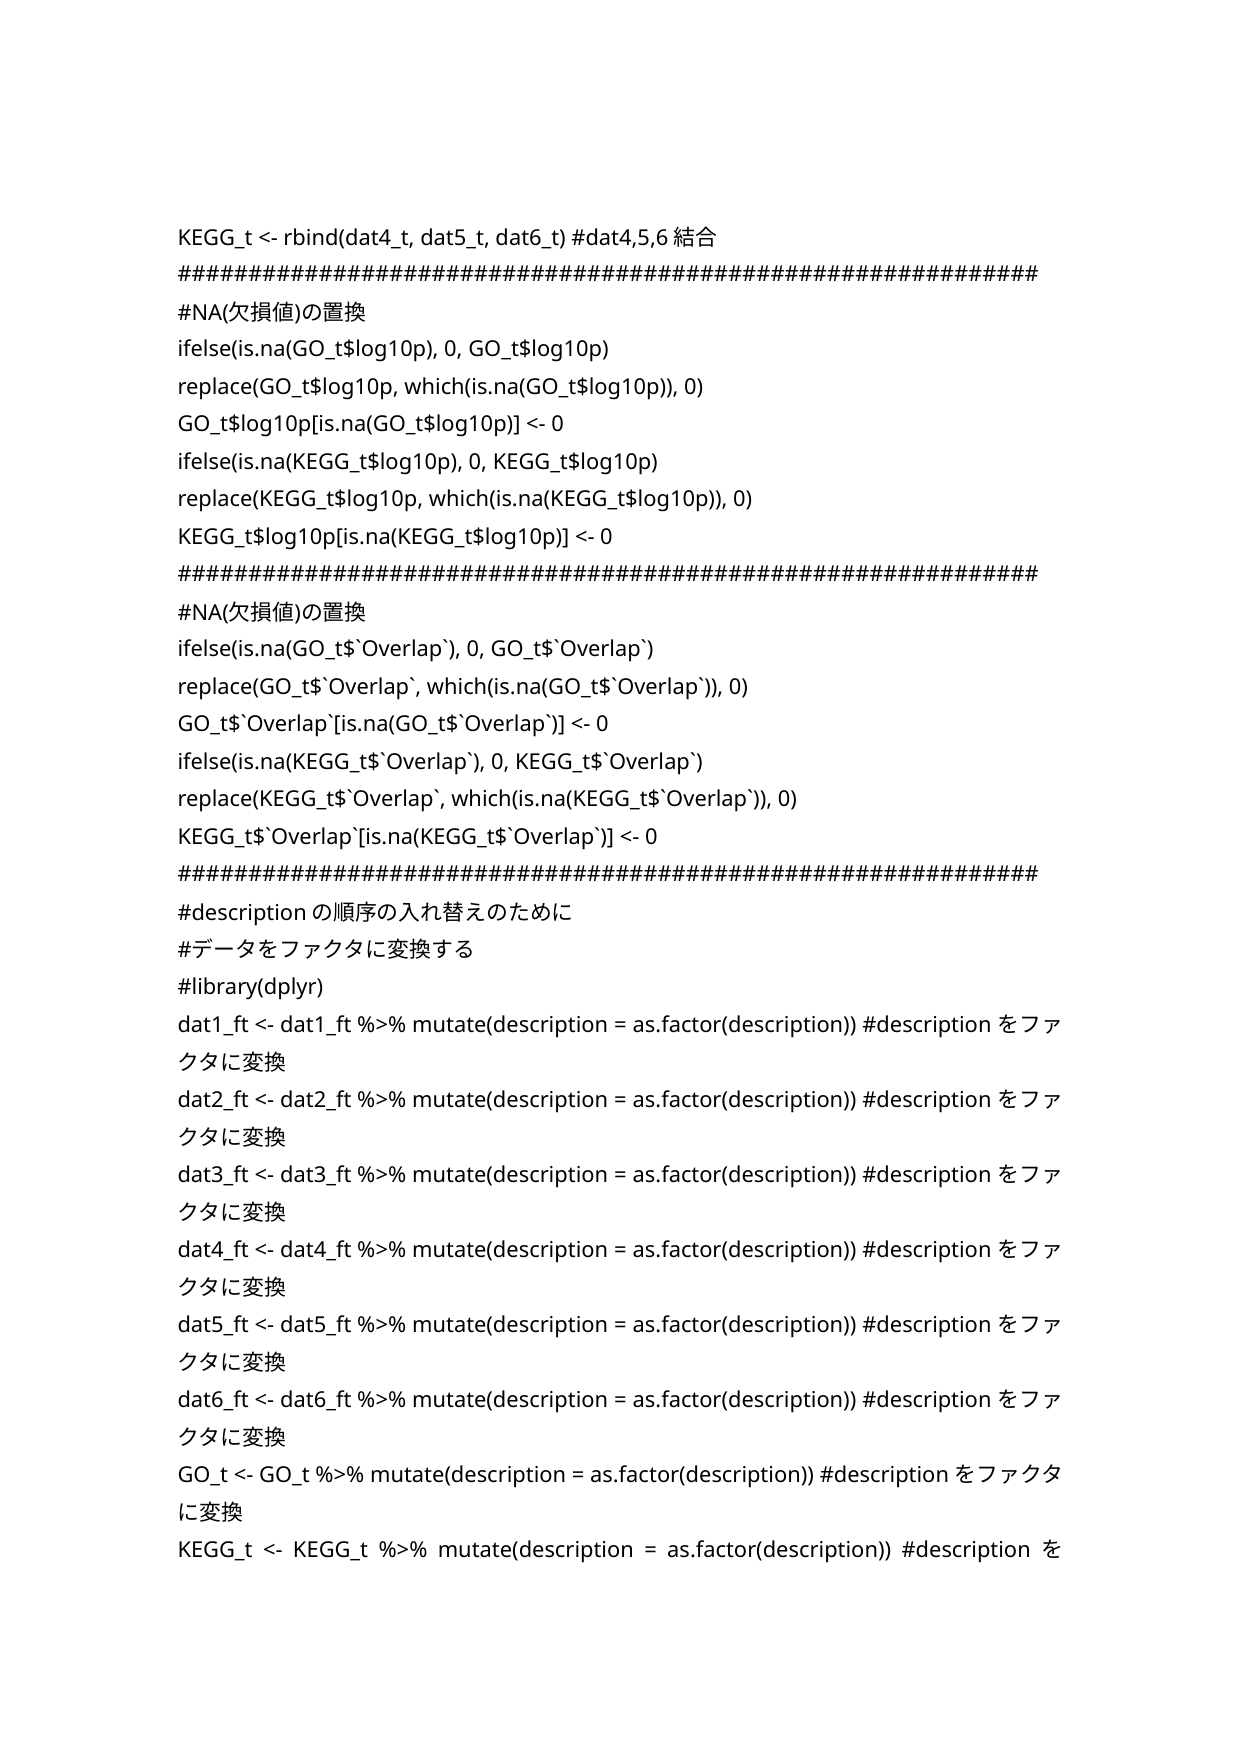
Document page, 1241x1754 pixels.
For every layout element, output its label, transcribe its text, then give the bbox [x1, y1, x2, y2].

text ############################################################# [177, 854, 1063, 892]
text GO_t <- GO_t %>% mutate(description = as.factor(description)) #descriptionをファクタに変換 [177, 1454, 1063, 1529]
text dat6_ft <- dat6_ft %>% mutate(description = as.factor(description)) #descriptionをファクタに変換 [177, 1379, 1063, 1454]
text #descriptionの順序の入れ替えのために [177, 892, 1063, 929]
text dat4_ft <- dat4_ft %>% mutate(description = as.factor(description)) #descriptionをファクタに変換 [177, 1229, 1063, 1304]
text ############################################################# [177, 554, 1063, 592]
text GO_t$`Overlap`[is.na(GO_t$`Overlap`)] <- 0 [177, 704, 1063, 742]
text ifelse(is.na(GO_t$`Overlap`), 0, GO_t$`Overlap`) [177, 629, 1063, 667]
text ifelse(is.na(KEGG_t$`Overlap`), 0, KEGG_t$`Overlap`) [177, 742, 1063, 779]
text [177, 254, 1063, 292]
text #library(dplyr) [177, 967, 1063, 1004]
text replace(KEGG_t$log10p, which(is.na(KEGG_t$log10p)), 0) [177, 479, 1063, 517]
text ifelse(is.na(GO_t$log10p), 0, GO_t$log10p) [177, 329, 1063, 367]
text dat5_ft <- dat5_ft %>% mutate(description = as.factor(description)) #descriptionをファクタに変換 [177, 1304, 1063, 1379]
text replace(KEGG_t$`Overlap`, which(is.na(KEGG_t$`Overlap`)), 0) [177, 779, 1063, 817]
text KEGG_t$`Overlap`[is.na(KEGG_t$`Overlap`)] <- 0 [177, 817, 1063, 854]
text KEGG_t <- rbind(dat4_t, dat5_t, dat6_t) #dat4,5,6結合 [177, 217, 1063, 254]
text dat1_ft <- dat1_ft %>% mutate(description = as.factor(description)) #descriptionをファクタに変換 [177, 1004, 1063, 1079]
text #データをファクタに変換する [177, 929, 1063, 967]
text GO_t$log10p[is.na(GO_t$log10p)] <- 0 [177, 404, 1063, 442]
text ifelse(is.na(KEGG_t$log10p), 0, KEGG_t$log10p) [177, 442, 1063, 479]
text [177, 1529, 1063, 1567]
text #NA(欠損値)の置換 [177, 292, 1063, 329]
text KEGG_t$log10p[is.na(KEGG_t$log10p)] <- 0 [177, 517, 1063, 554]
text replace(GO_t$log10p, which(is.na(GO_t$log10p)), 0) [177, 367, 1063, 404]
text replace(GO_t$`Overlap`, which(is.na(GO_t$`Overlap`)), 0) [177, 667, 1063, 704]
text #NA(欠損値)の置換 [177, 592, 1063, 629]
text dat2_ft <- dat2_ft %>% mutate(description = as.factor(description)) #descriptionをファクタに変換 [177, 1079, 1063, 1154]
text dat3_ft <- dat3_ft %>% mutate(description = as.factor(description)) #descriptionをファクタに変換 [177, 1154, 1063, 1229]
